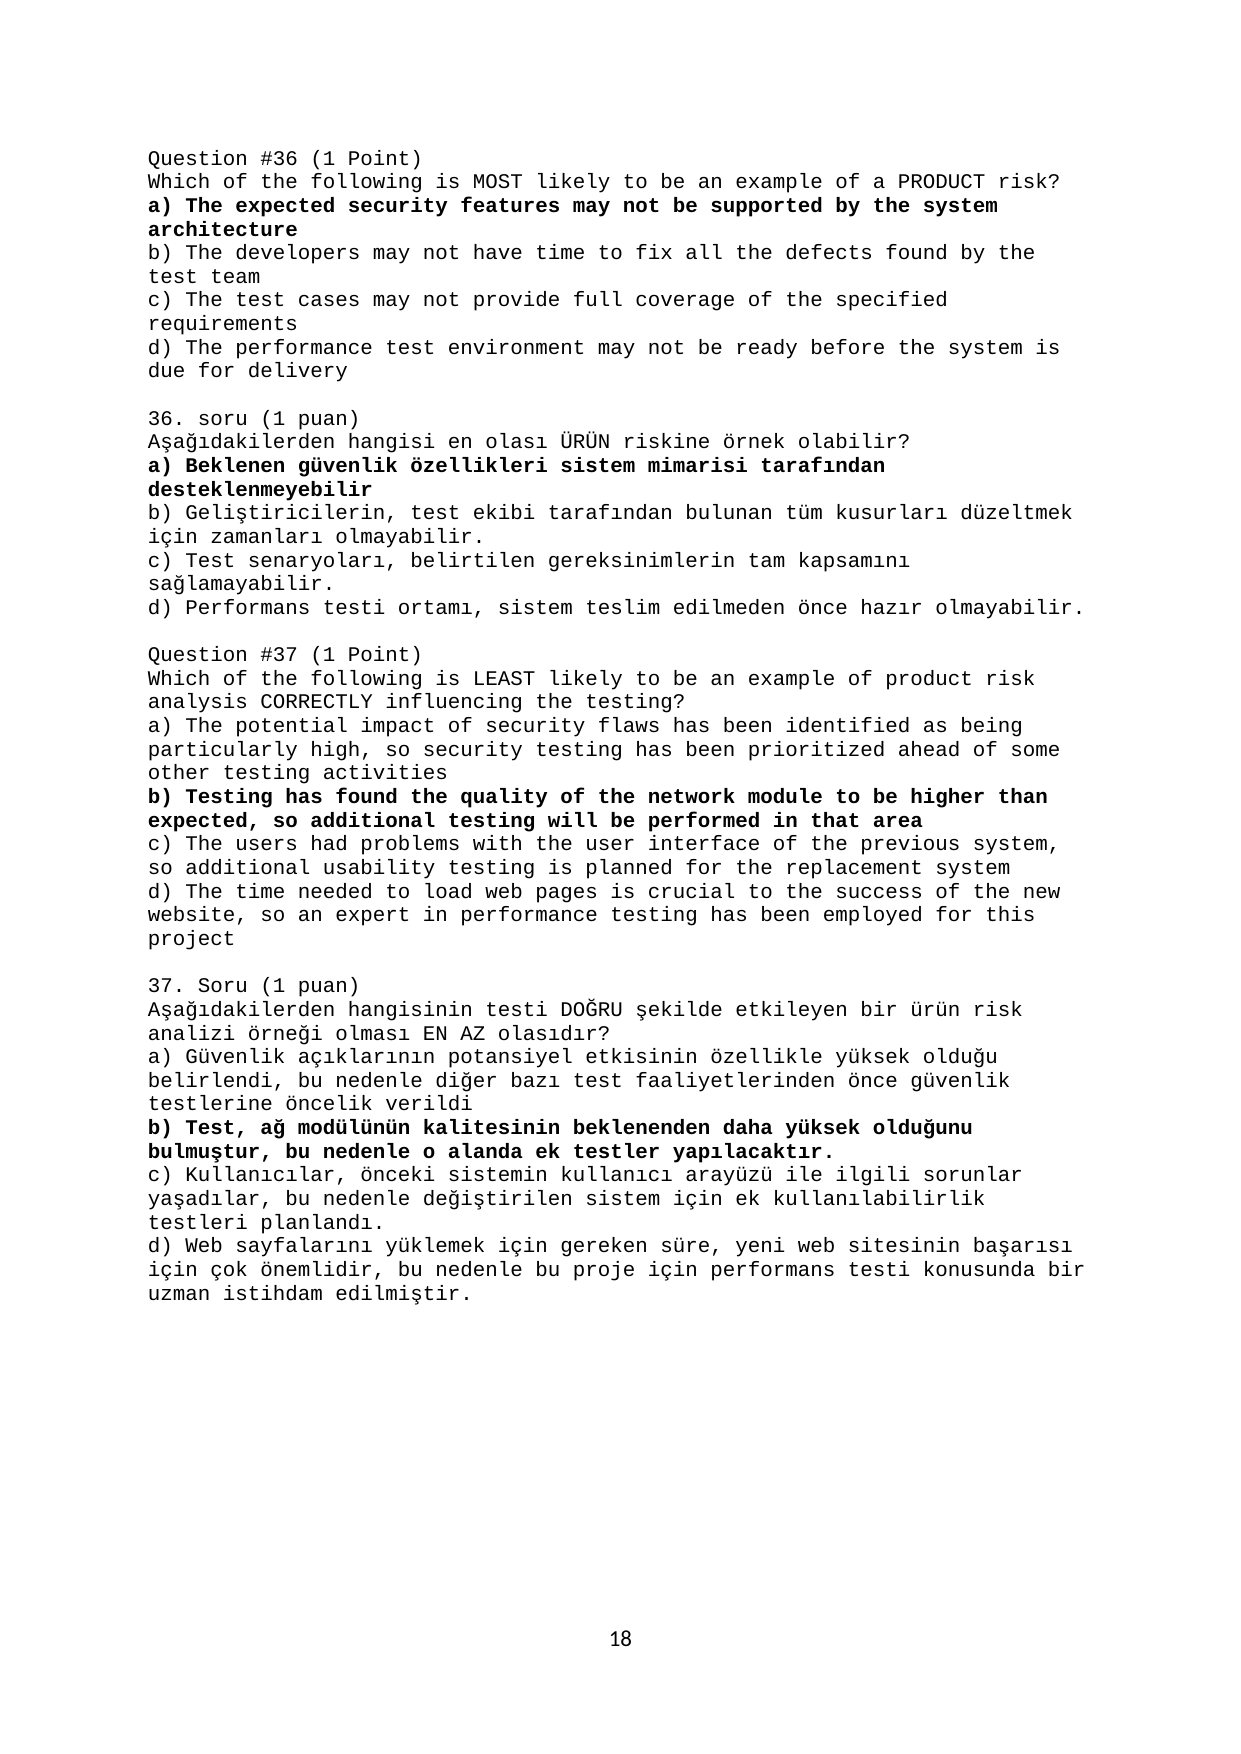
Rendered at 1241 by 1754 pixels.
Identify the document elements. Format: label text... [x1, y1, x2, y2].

text Aşağıdakilerden hangisinin testi DOĞRU şekilde etkileyen bir ürün risk analizi örneği olması EN AZ olasıdır? [148, 999, 1093, 1046]
text a) The expected security features may not be supported by the system architecture [148, 195, 1093, 242]
text c) Test senaryoları, belirtilen gereksinimlerin tam kapsamını sağlamayabilir. [148, 549, 1093, 597]
text Which of the following is MOST likely to be an example of a PRODUCT risk? [148, 171, 1093, 195]
text a) The potential impact of security flaws has been identified as being particularly high, so security testing has been prioritized ahead of some other testing activities [148, 715, 1093, 786]
text d) The performance test environment may not be ready before the system is due for delivery [148, 337, 1093, 384]
text c) Kullanıcılar, önceki sistemin kullanıcı arayüzü ile ilgili sorunlar yaşadılar, bu nedenle değiştirilen sistem için ek kullanılabilirlik testleri planlandı. [148, 1164, 1093, 1235]
text c) The users had problems with the user interface of the previous system, so additional usability testing is planned for the replacement system [148, 833, 1093, 881]
text b) Geliştiricilerin, test ekibi tarafından bulunan tüm kusurları düzeltmek için zamanları olmayabilir. [148, 502, 1093, 549]
text a) Güvenlik açıklarının potansiyel etkisinin özellikle yüksek olduğu belirlendi, bu nedenle diğer bazı test faaliyetlerinden önce güvenlik testlerine öncelik verildi [148, 1046, 1093, 1117]
text Question #36 (1 Point) [148, 148, 1093, 171]
text Question #37 (1 Point) [148, 644, 1093, 668]
text d) Web sayfalarını yüklemek için gereken süre, yeni web sitesinin başarısı için çok önemlidir, bu nedenle bu proje için performans testi konusunda bir uzman istihdam edilmiştir. [148, 1235, 1093, 1306]
text b) The developers may not have time to fix all the defects found by the test team [148, 242, 1093, 289]
text b) Test, ağ modülünün kalitesinin beklenenden daha yüksek olduğunu bulmuştur, bu nedenle o alanda ek testler yapılacaktır. [148, 1117, 1093, 1164]
text d) The time needed to load web pages is crucial to the success of the new website, so an expert in performance testing has been employed for this project [148, 881, 1093, 952]
text 36. soru (1 puan) [148, 408, 1093, 431]
text c) The test cases may not provide full coverage of the specified requirements [148, 289, 1093, 337]
text d) Performans testi ortamı, sistem teslim edilmeden önce hazır olmayabilir. [148, 597, 1093, 621]
text 37. Soru (1 puan) [148, 975, 1093, 999]
text a) Beklenen güvenlik özellikleri sistem mimarisi tarafından desteklenmeyebilir [148, 455, 1093, 502]
text b) Testing has found the quality of the network module to be higher than expected, so additional testing will be performed in that area [148, 786, 1093, 833]
text Aşağıdakilerden hangisi en olası ÜRÜN riskine örnek olabilir? [148, 431, 1093, 455]
text Which of the following is LEAST likely to be an example of product risk analysis CORRECTLY influencing the testing? [148, 668, 1093, 715]
